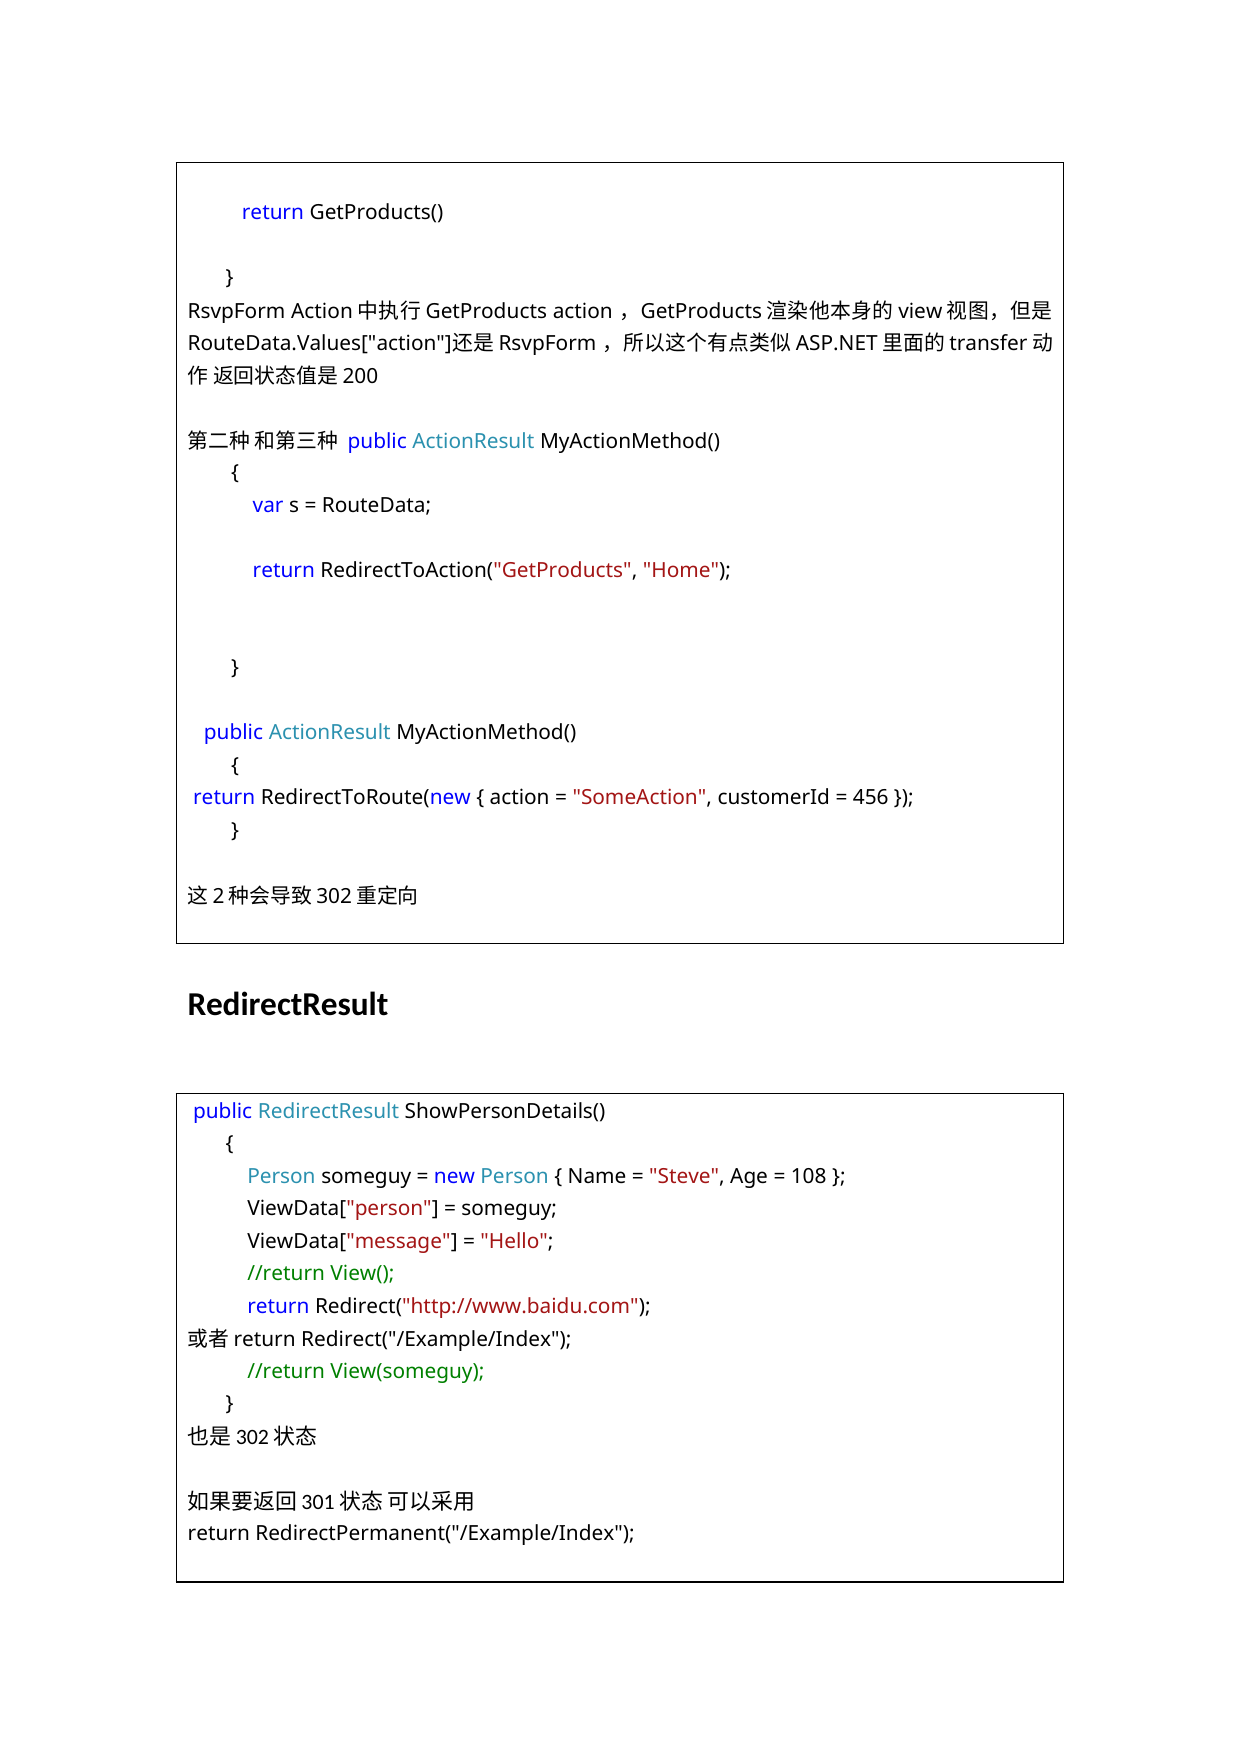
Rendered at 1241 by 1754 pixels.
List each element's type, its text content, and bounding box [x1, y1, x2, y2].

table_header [177, 1094, 1063, 1581]
subtitle RedirectResult [187, 971, 1053, 1036]
